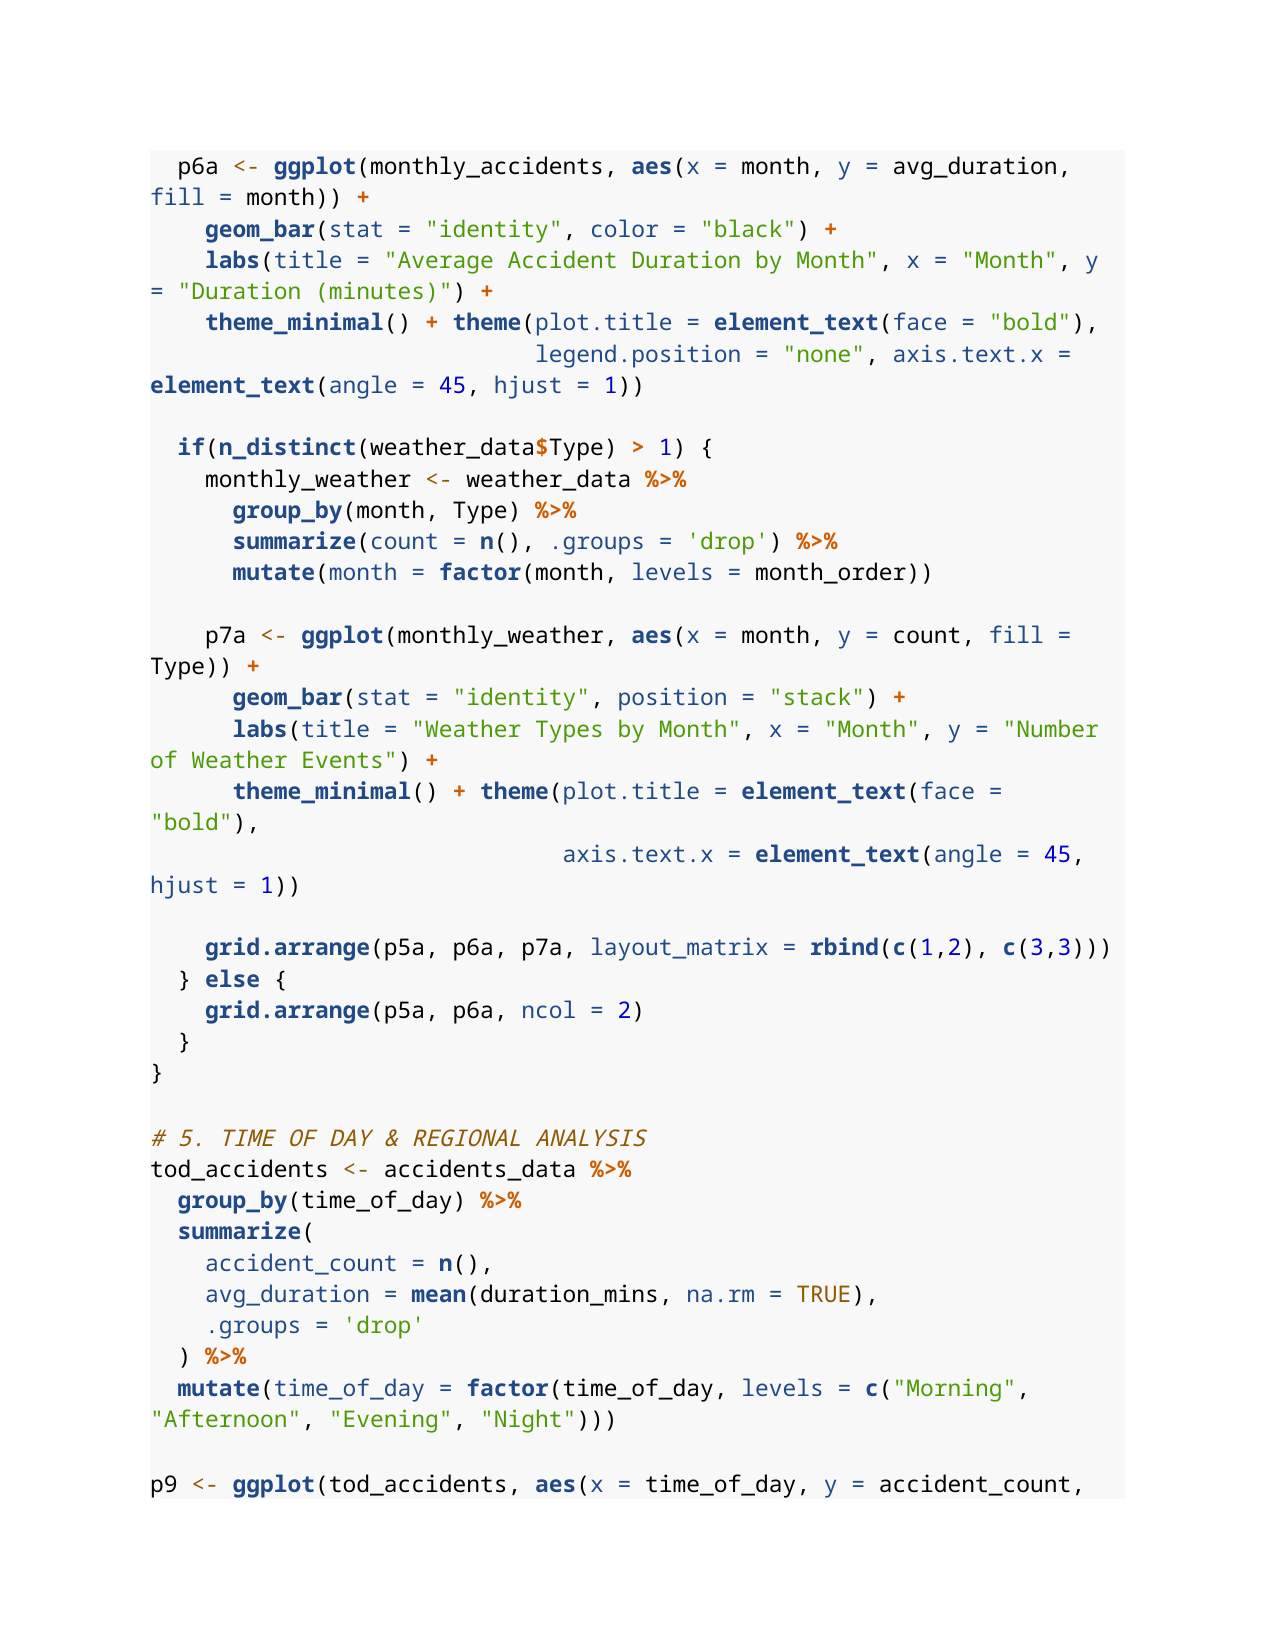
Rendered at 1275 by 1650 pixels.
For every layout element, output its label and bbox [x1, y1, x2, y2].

text [150, 150, 1125, 1499]
